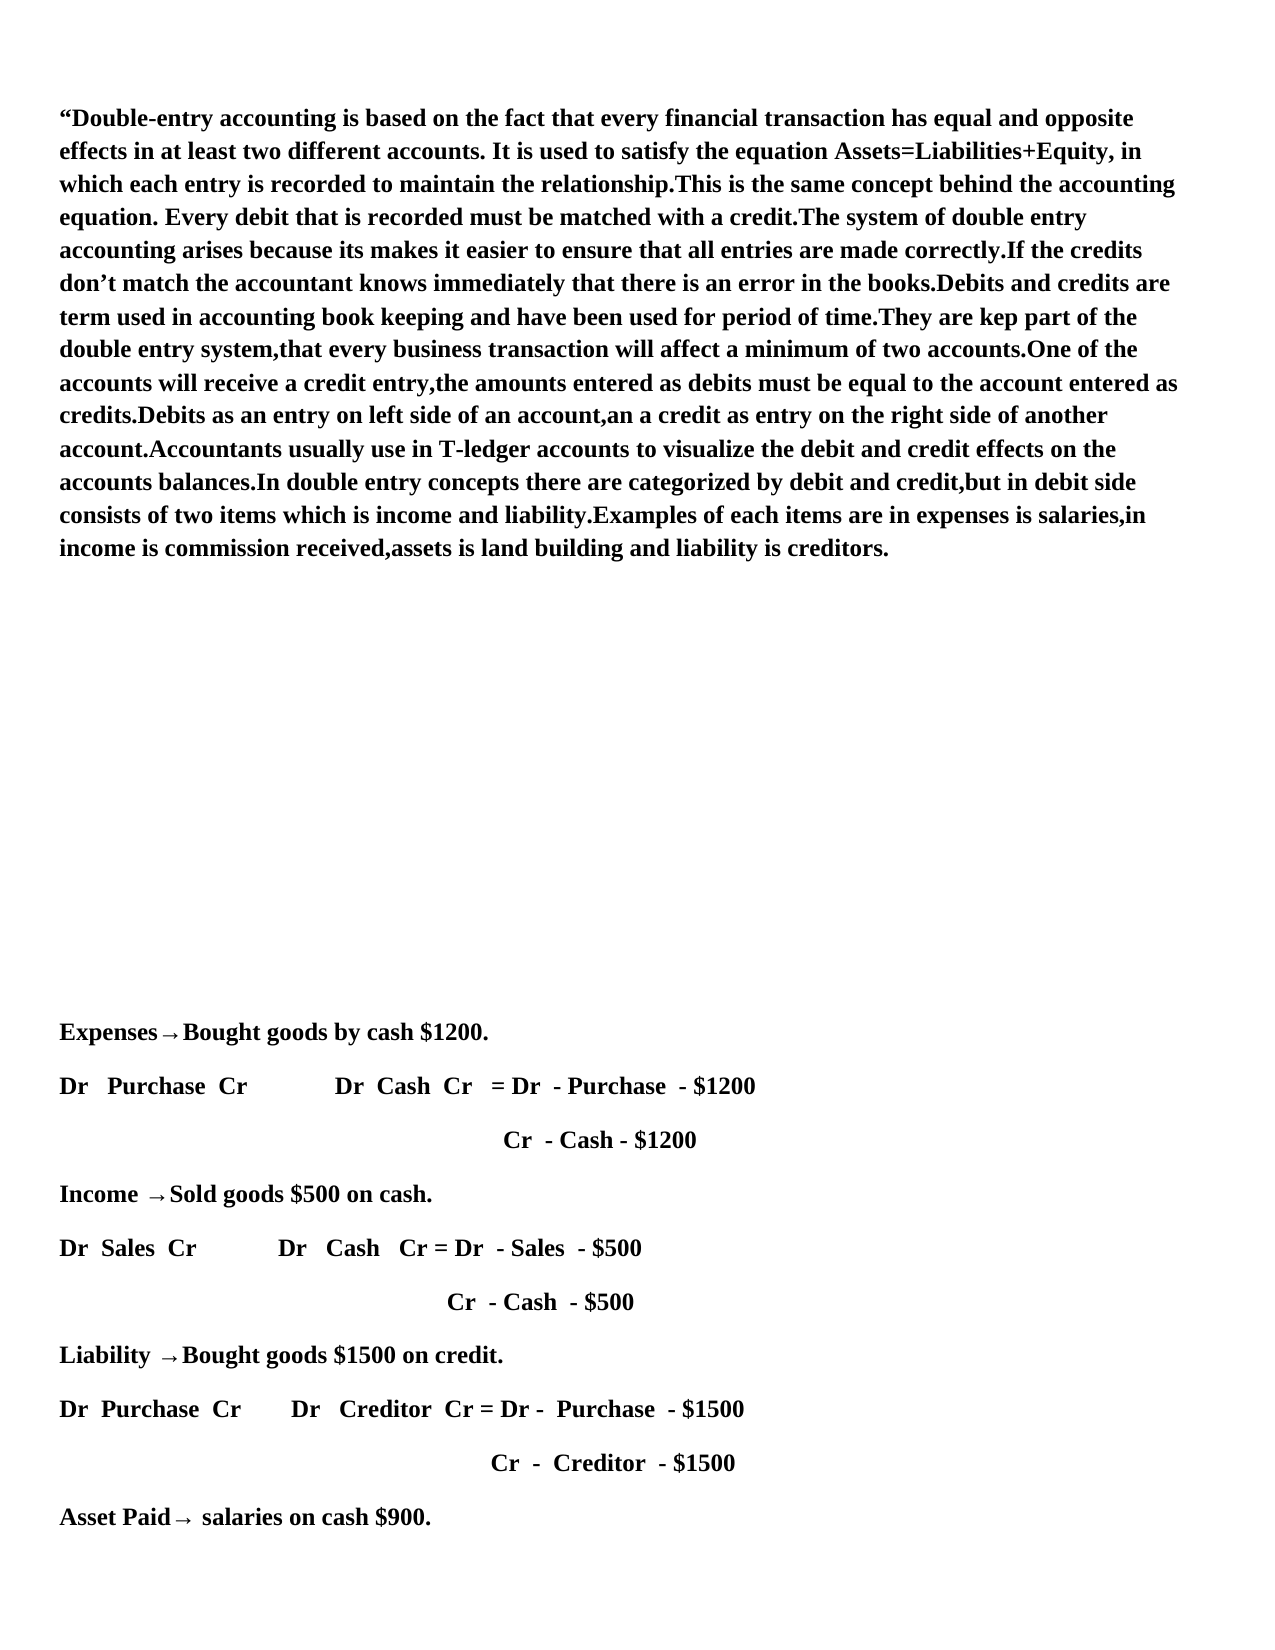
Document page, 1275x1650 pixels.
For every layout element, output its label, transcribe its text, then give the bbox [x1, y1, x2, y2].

text Cr - Creditor - $1500 [59, 1448, 1196, 1477]
text Dr Sales Cr Dr Cash Cr = Dr - Sales - $500 [59, 1233, 1196, 1262]
text Dr Purchase Cr Dr Cash Cr = Dr - Purchase - $1200 [59, 1071, 1196, 1100]
text Liability →Bought goods $1500 on credit. [59, 1341, 1196, 1369]
text “Double-entry accounting is based on the fact that every financial transaction has equal and opposite effects in at least two different accounts. It is used to satisfy the equation Assets=Liabilities+Equity, in which each entry is recorded to maintain the relationship.This is the same concept behind the accounting equation. Every debit that is recorded must be matched with a credit.The system of double entry accounting arises because its makes it easier to ensure that all entries are made correctly.If the credits don’t match the accountant knows immediately that there is an error in the books.Debits and credits are term used in accounting book keeping and have been used for period of time.They are kep part of the double entry system,that every business transaction will affect a minimum of two accounts.One of the accounts will receive a credit entry,the amounts entered as debits must be equal to the account entered as credits.Debits as an entry on left side of an account,an a credit as entry on the right side of another account.Accountants usually use in T-ledger accounts to visualize the debit and credit effects on the accounts balances.In double entry concepts there are categorized by debit and credit,but in debit side consists of two items which is income and liability.Examples of each items are in expenses is salaries,in income is commission received,assets is land building and liability is creditors. [59, 103, 1196, 561]
text Income →Sold goods $500 on cash. [59, 1179, 1196, 1208]
text Expenses→Bought goods by cash $1200. [59, 1017, 1196, 1046]
text Asset Paid→ salaries on cash $900. [59, 1502, 1196, 1531]
text Dr Purchase Cr Dr Creditor Cr = Dr - Purchase - $1500 [59, 1394, 1196, 1423]
text Cr - Cash - $1200 [59, 1125, 1196, 1154]
text Cr - Cash - $500 [59, 1287, 1196, 1315]
